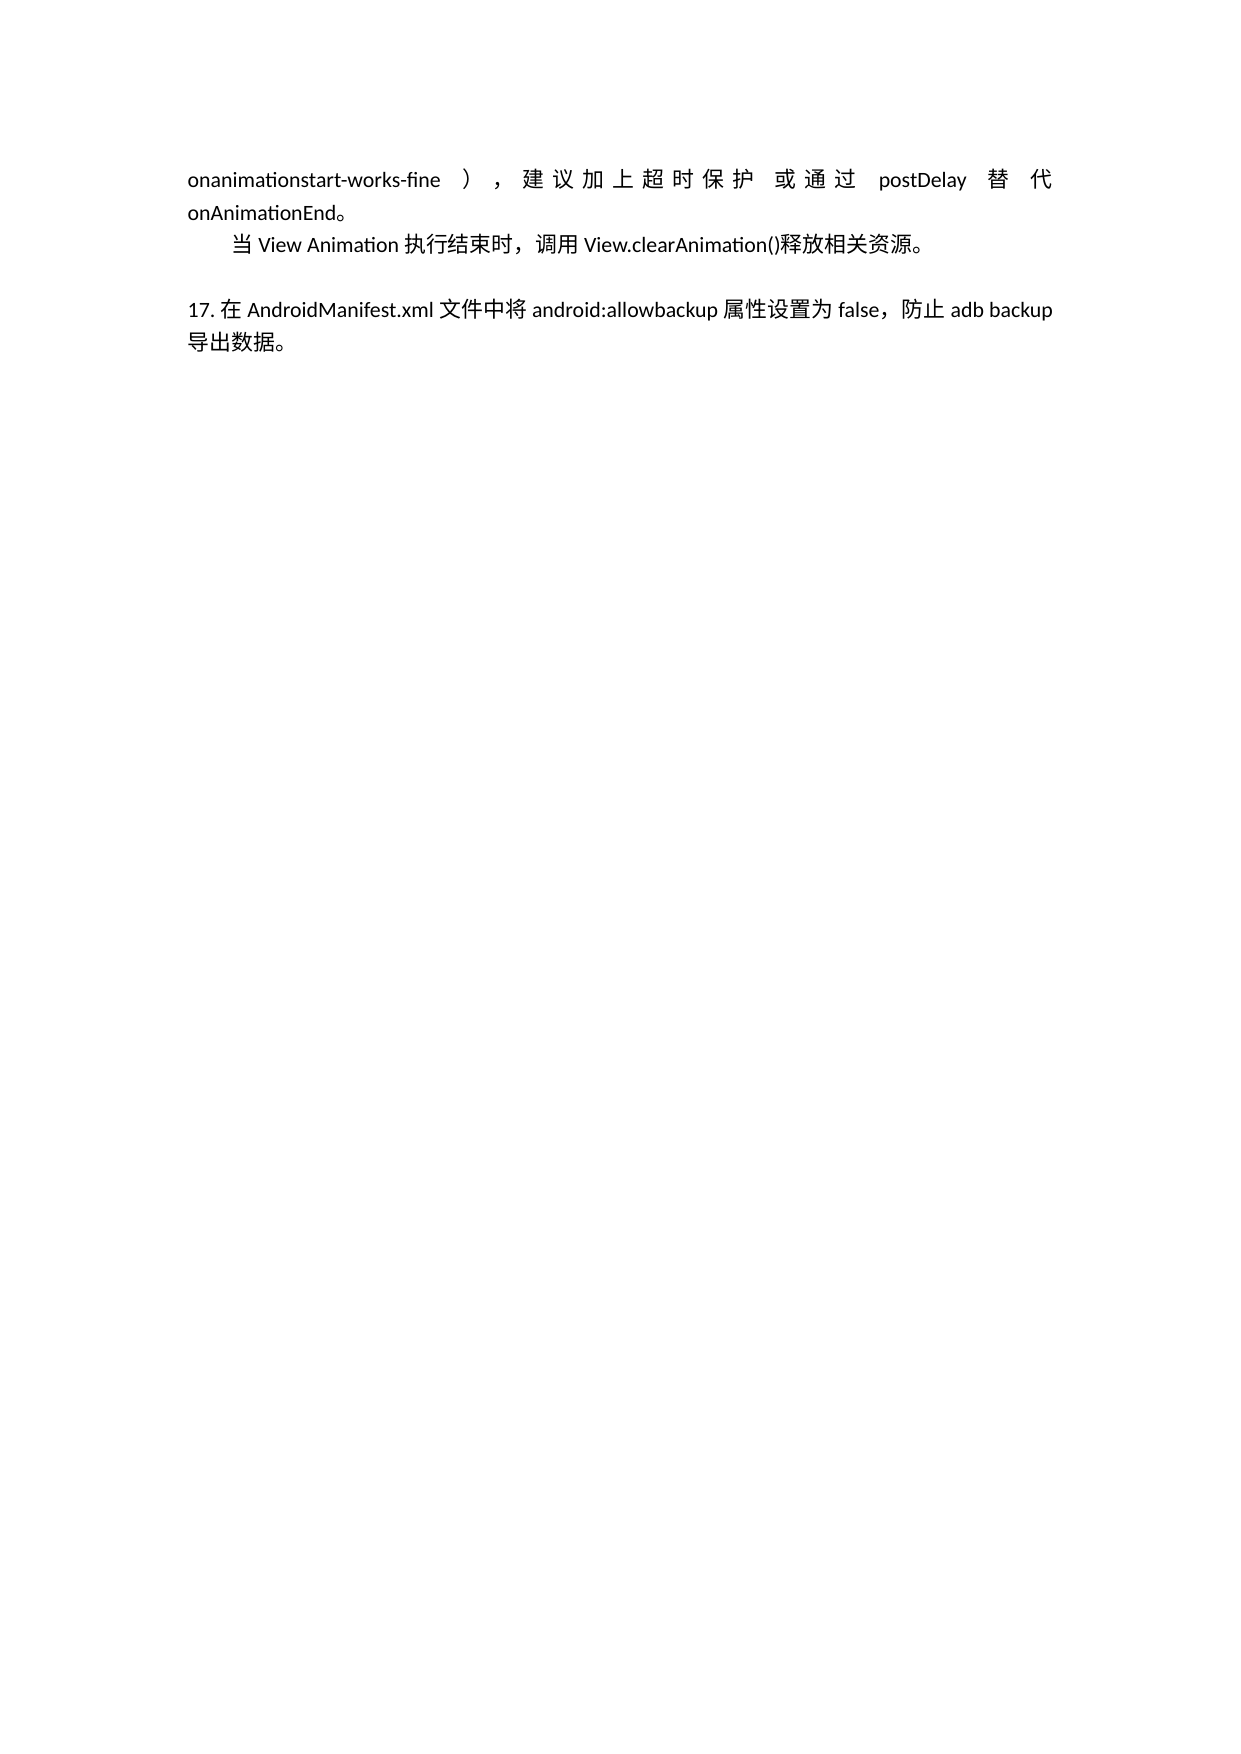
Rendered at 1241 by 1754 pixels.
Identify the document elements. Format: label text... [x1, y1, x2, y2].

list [187, 162, 1053, 227]
list 当 View Animation 执行结束时，调用 View.clearAnimation()释放相关资源。 [187, 227, 1053, 259]
list 在 AndroidManifest.xml 文件中将 android:allowbackup 属性设置为 false，防止 adb backup 导出数据。 [187, 292, 1053, 357]
